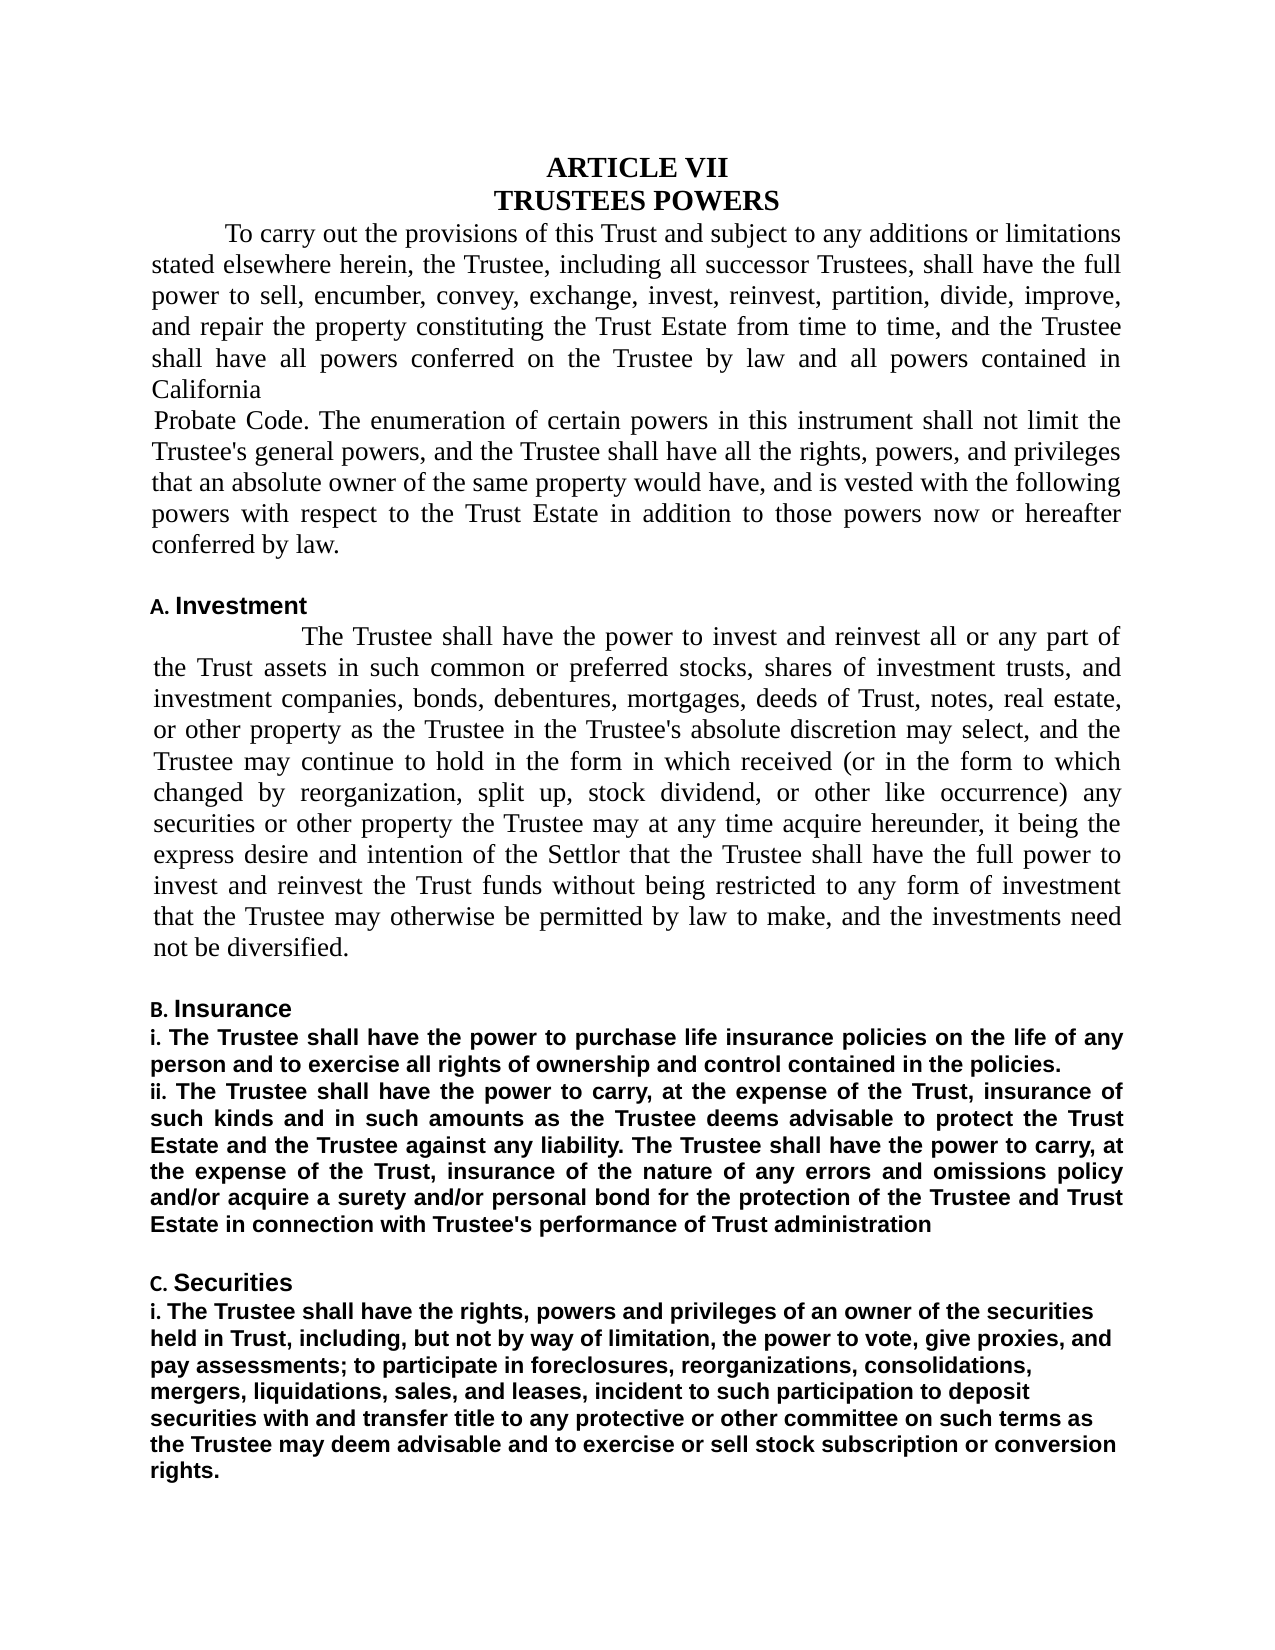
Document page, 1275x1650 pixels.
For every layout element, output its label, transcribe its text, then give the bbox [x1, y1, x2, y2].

text ARTICLE VII [153, 150, 1121, 183]
text To carry out the provisions of this Trust and subject to any additions or limitations stated elsewhere herein, the Trustee, including all successor Trustees, shall have the full power to sell, encumber, convey, exchange, invest, reinvest, partition, divide, improve, and repair the property constituting the Trust Estate from time to time, and the Trustee shall have all powers conferred on the Trustee by law and all powers contained in California [151, 217, 1123, 404]
text TRUSTEES POWERS [153, 183, 1120, 217]
text Probate Code. The enumeration of certain powers in this instrument shall not limit the Trustee's general powers, and the Trustee shall have all the rights, powers, and privileges that an absolute owner of the same property would have, and is vested with the following powers with respect to the Trust Estate in addition to those powers now or hereafter conferred by law. [151, 404, 1123, 560]
text B. Insurance [150, 999, 1125, 1033]
text ii. The Trustee shall have the power to carry, at the expense of the Trust, insurance of such kinds and in such amounts as the Trustee deems advisable to protect the Trust Estate and the Trustee against any liability. The Trustee shall have the power to carry, at the expense of the Trust, insurance of the nature of any errors and omissions policy and/or acquire a surety and/or personal bond for the protection of the Trustee and Trust Estate in connection with Trustee's performance of Trust administration [150, 1093, 1125, 1259]
text A. Investment [150, 591, 1125, 625]
text The Trustee shall have the power to invest and reinvest all or any part of the Trust assets in such common or preferred stocks, shares of investment trusts, and investment companies, bonds, debentures, mortgages, deeds of Trust, notes, real estate, or other property as the Trustee in the Trustee's absolute discretion may select, and the Trustee may continue to hold in the form in which received (or in the form to which changed by reorganization, split up, stock dividend, or other like occurrence) any securities or other property the Trustee may at any time acquire hereunder, it being the express desire and intention of the Settlor that the Trustee shall have the full power to invest and reinvest the Trust funds without being restricted to any form of investment that the Trustee may otherwise be permitted by law to make, and the investments need not be diversified. [153, 625, 1123, 967]
text i. The Trustee shall have the power to purchase life insurance policies on the life of any person and to exercise all rights of ownership and control contained in the policies. [150, 1033, 1125, 1093]
text C. Securities [150, 1290, 1125, 1324]
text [150, 1324, 1125, 1464]
